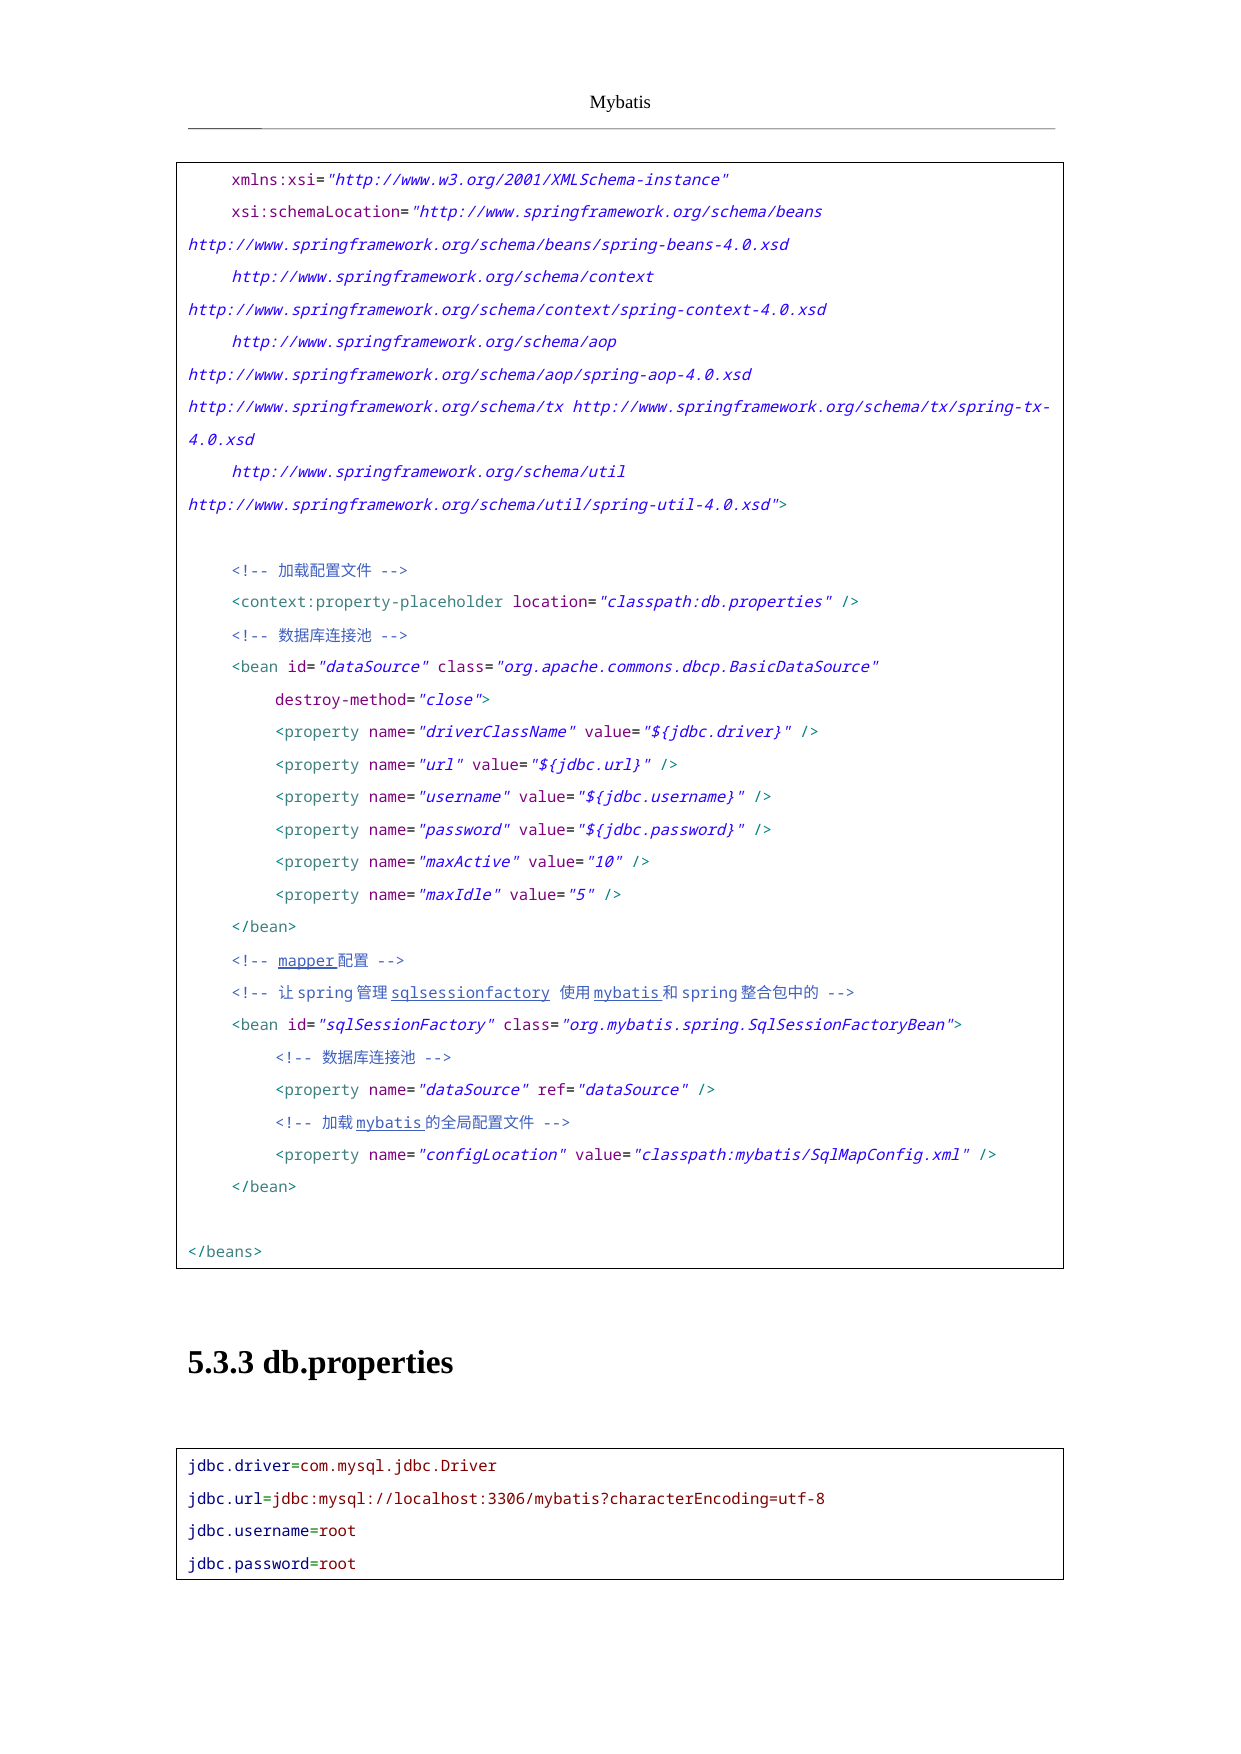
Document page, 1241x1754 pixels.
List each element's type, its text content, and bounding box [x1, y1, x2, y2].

subtitle db.properties [187, 1329, 1053, 1394]
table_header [177, 163, 1063, 1268]
table_header jdbc.driver=com.mysql.jdbc.Driver jdbc.url=jdbc:mysql://localhost:3306/mybatis?characterEncoding=utf-8 jdbc.username=root jdbc.password=root [177, 1449, 1063, 1579]
